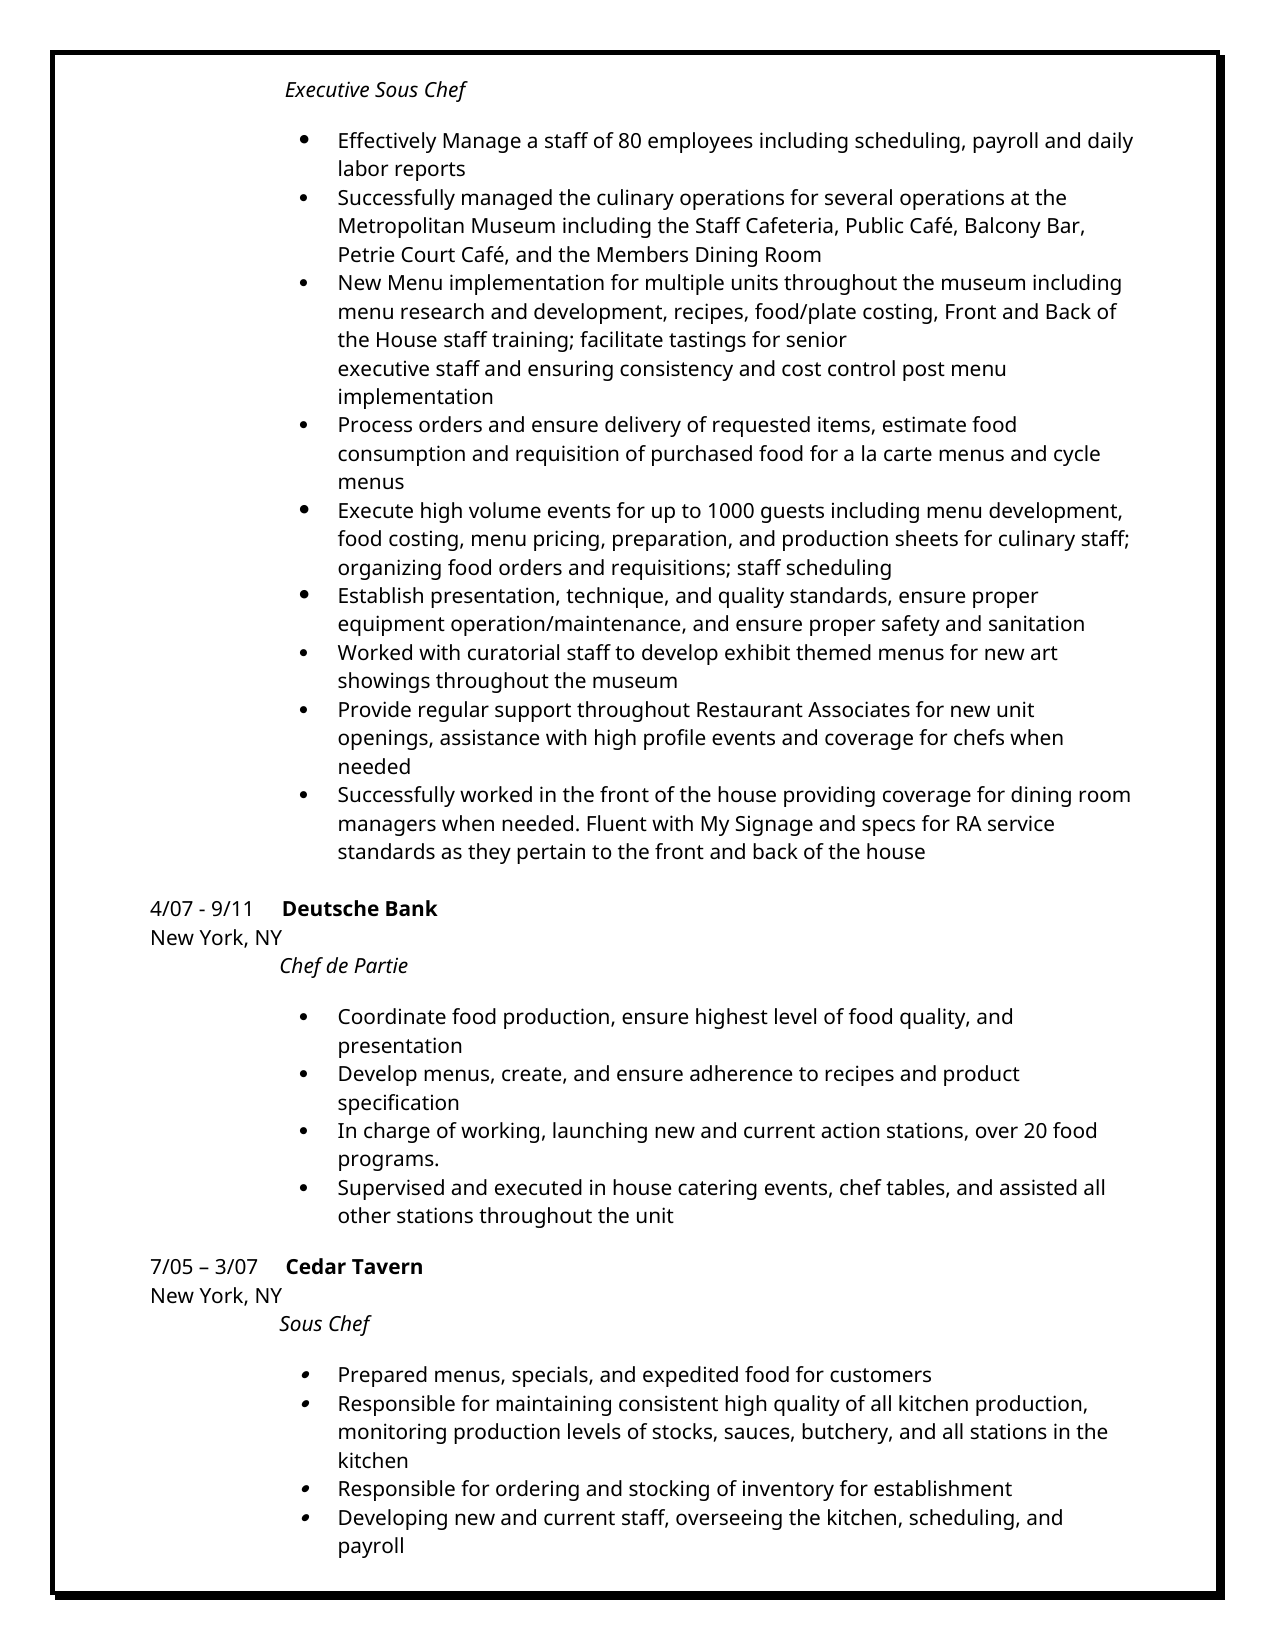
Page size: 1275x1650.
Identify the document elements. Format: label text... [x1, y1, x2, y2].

list New Menu implementation for multiple units throughout the museum including menu research and development, recipes, food/plate costing, Front and Back of the House staff training; facilitate tastings for senior [300, 268, 1135, 354]
list Provide regular support throughout Restaurant Associates for new unit openings, assistance with high profile events and coverage for chefs when needed [300, 695, 1135, 780]
list Developing new and current staff, overseeing the kitchen, scheduling, and payroll [300, 1503, 1135, 1559]
list In charge of working, launching new and current action stations, over 20 food programs. [300, 1116, 1135, 1173]
text Chef de Partie [150, 951, 1135, 979]
text 4/07 - 9/11 Deutsche Bank New York, NY [150, 894, 1135, 951]
list Process orders and ensure delivery of requested items, estimate food consumption and requisition of purchased food for a la carte menus and cycle menus [300, 411, 1135, 496]
list Execute high volume events for up to 1000 guests including menu development, food costing, menu pricing, preparation, and production sheets for culinary staff; organizing food orders and requisitions; staff scheduling [300, 496, 1135, 581]
text Executive Sous Chef [150, 75, 1135, 103]
list Establish presentation, technique, and quality standards, ensure proper equipment operation/maintenance, and ensure proper safety and sanitation [300, 581, 1135, 638]
list Successfully worked in the front of the house providing coverage for dining room managers when needed. Fluent with My Signage and specs for RA service standards as they pertain to the front and back of the house [300, 780, 1135, 866]
list Effectively Manage a staff of 80 employees including scheduling, payroll and daily labor reports [300, 126, 1135, 183]
text Sous Chef [150, 1309, 1135, 1338]
text 7/05 – 3/07 Cedar Tavern New York, NY [150, 1252, 1135, 1309]
list Supervised and executed in house catering events, chef tables, and assisted all other stations throughout the unit [300, 1173, 1135, 1230]
list Responsible for ordering and stocking of inventory for establishment [300, 1474, 1135, 1503]
list Develop menus, create, and ensure adherence to recipes and product specification [300, 1059, 1135, 1116]
list Worked with curatorial staff to develop exhibit themed menus for new art showings throughout the museum [300, 638, 1135, 695]
list Prepared menus, specials, and expedited food for customers [300, 1361, 1135, 1389]
list Successfully managed the culinary operations for several operations at the Metropolitan Museum including the Staff Cafeteria, Public Café, Balcony Bar, Petrie Court Café, and the Members Dining Room [300, 183, 1135, 268]
list Responsible for maintaining consistent high quality of all kitchen production, monitoring production levels of stocks, sauces, butchery, and all stations in the kitchen [300, 1389, 1135, 1474]
list Coordinate food production, ensure highest level of food quality, and presentation [300, 1002, 1135, 1059]
text executive staff and ensuring consistency and cost control post menu implementation [337, 354, 1135, 411]
